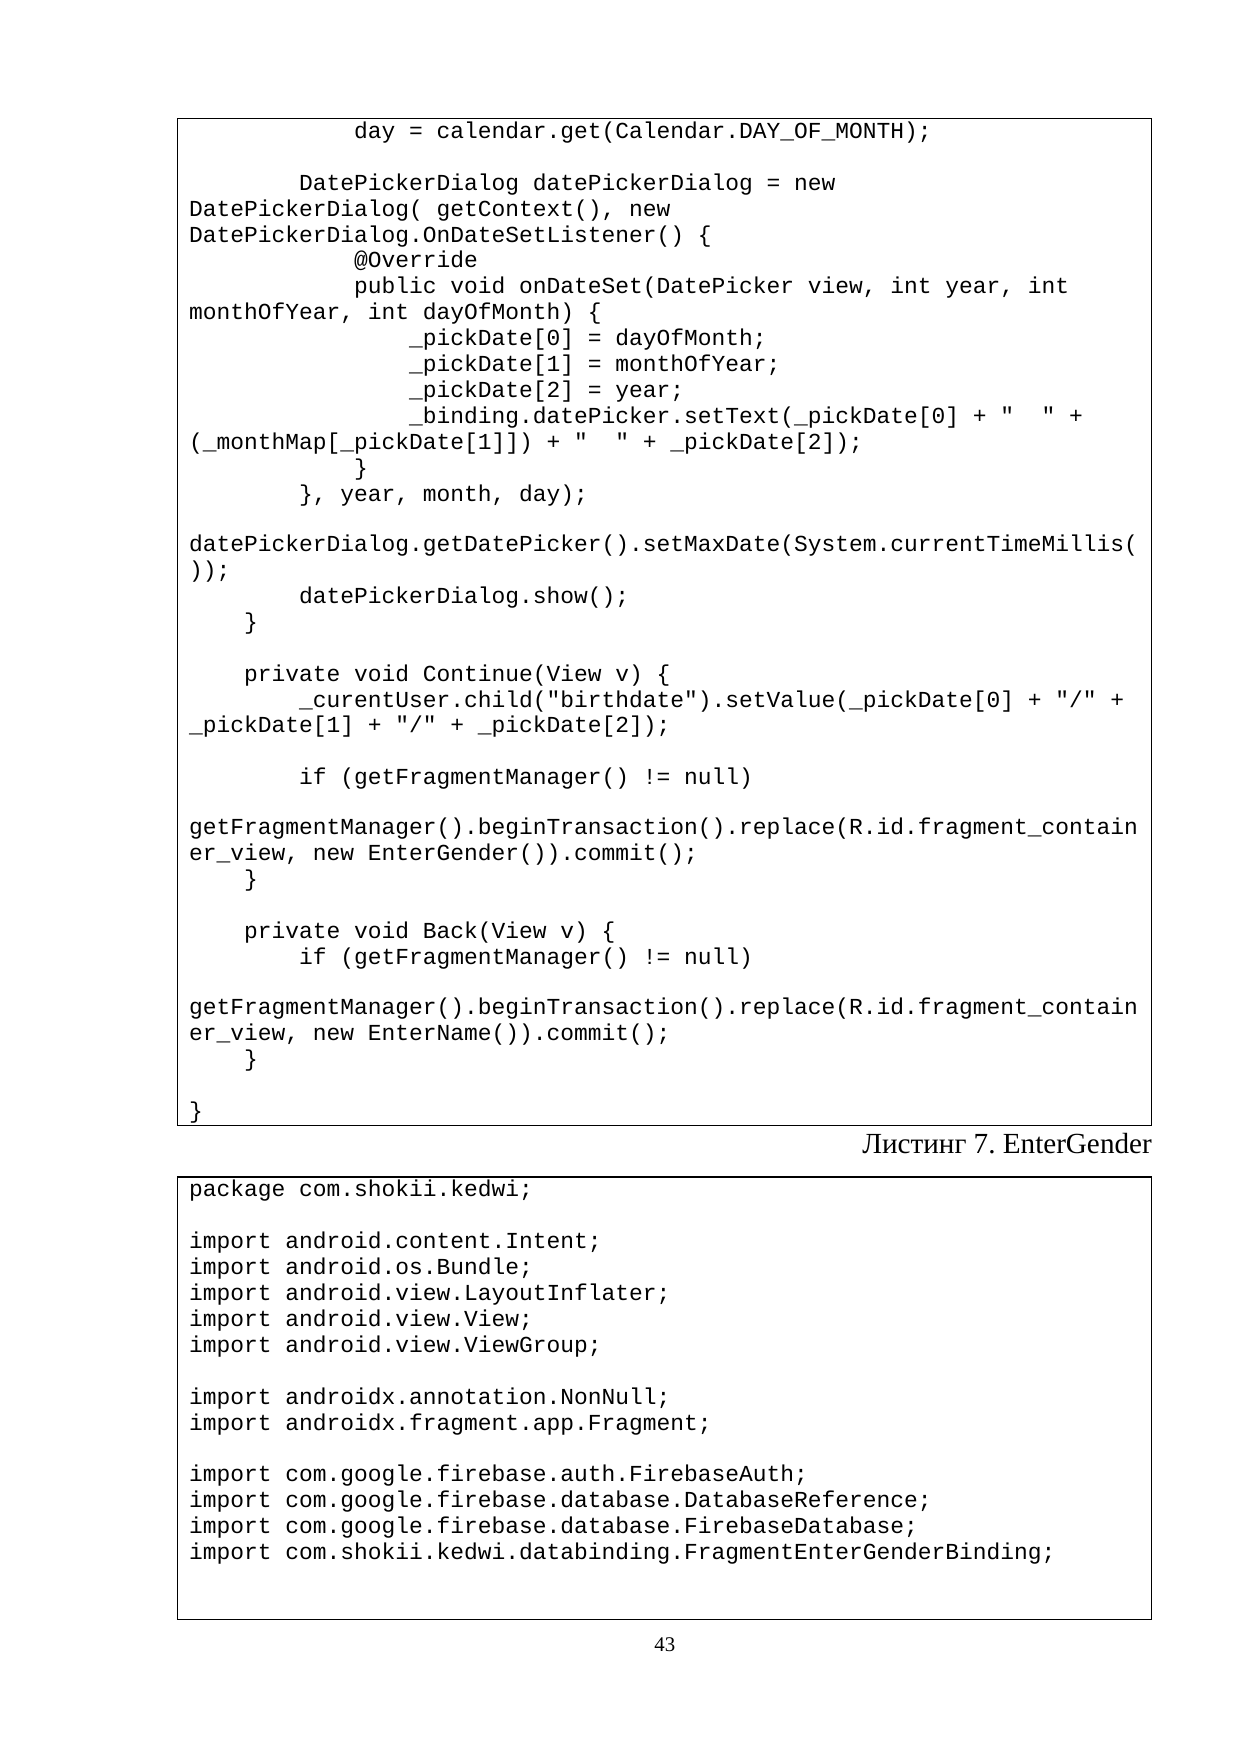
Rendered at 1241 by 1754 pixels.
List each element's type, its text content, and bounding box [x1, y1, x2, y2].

text Листинг 7. EnterGender [177, 1126, 1152, 1160]
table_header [178, 119, 1151, 1125]
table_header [178, 1178, 1151, 1618]
